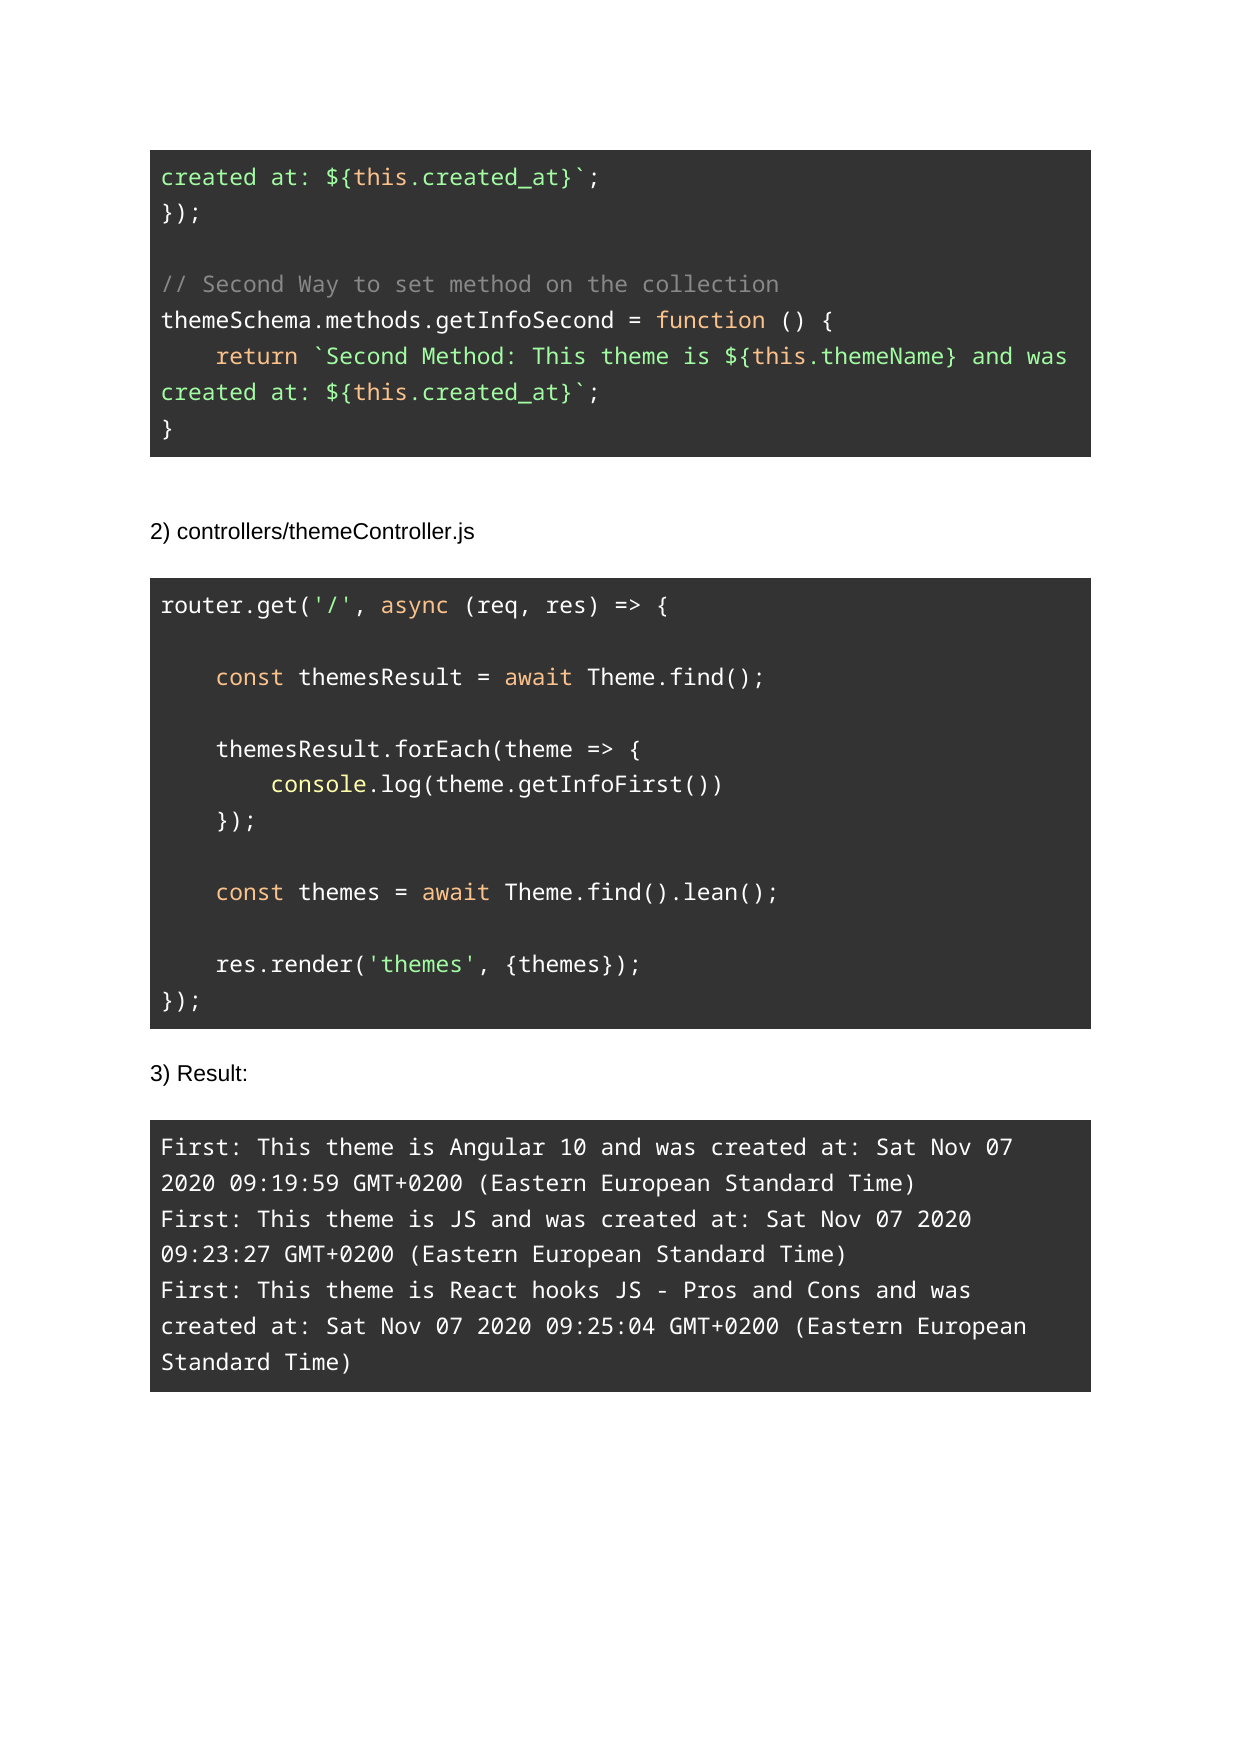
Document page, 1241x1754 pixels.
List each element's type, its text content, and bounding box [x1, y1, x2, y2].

text 2) controllers/themeController.js [150, 488, 1090, 574]
text 3) Result: [150, 1060, 1090, 1116]
table_header router.get('/', async (req, res) => { const themesResult = await Theme.find(); themesResult.forEach(theme => { console.log(theme.getInfoFirst()) }); const themes = await Theme.find().lean(); res.render('themes', {themes}); }); [150, 578, 1091, 1029]
table_header First: This theme is Angular 10 and was created at: Sat Nov 07 2020 09:19:59 GMT+0200 (Eastern European Standard Time) First: This theme is JS and was created at: Sat Nov 07 2020 09:23:27 GMT+0200 (Eastern European Standard Time) First: This theme is React hooks JS - Pros and Cons and was created at: Sat Nov 07 2020 09:25:04 GMT+0200 (Eastern European Standard Time) [150, 1120, 1091, 1392]
